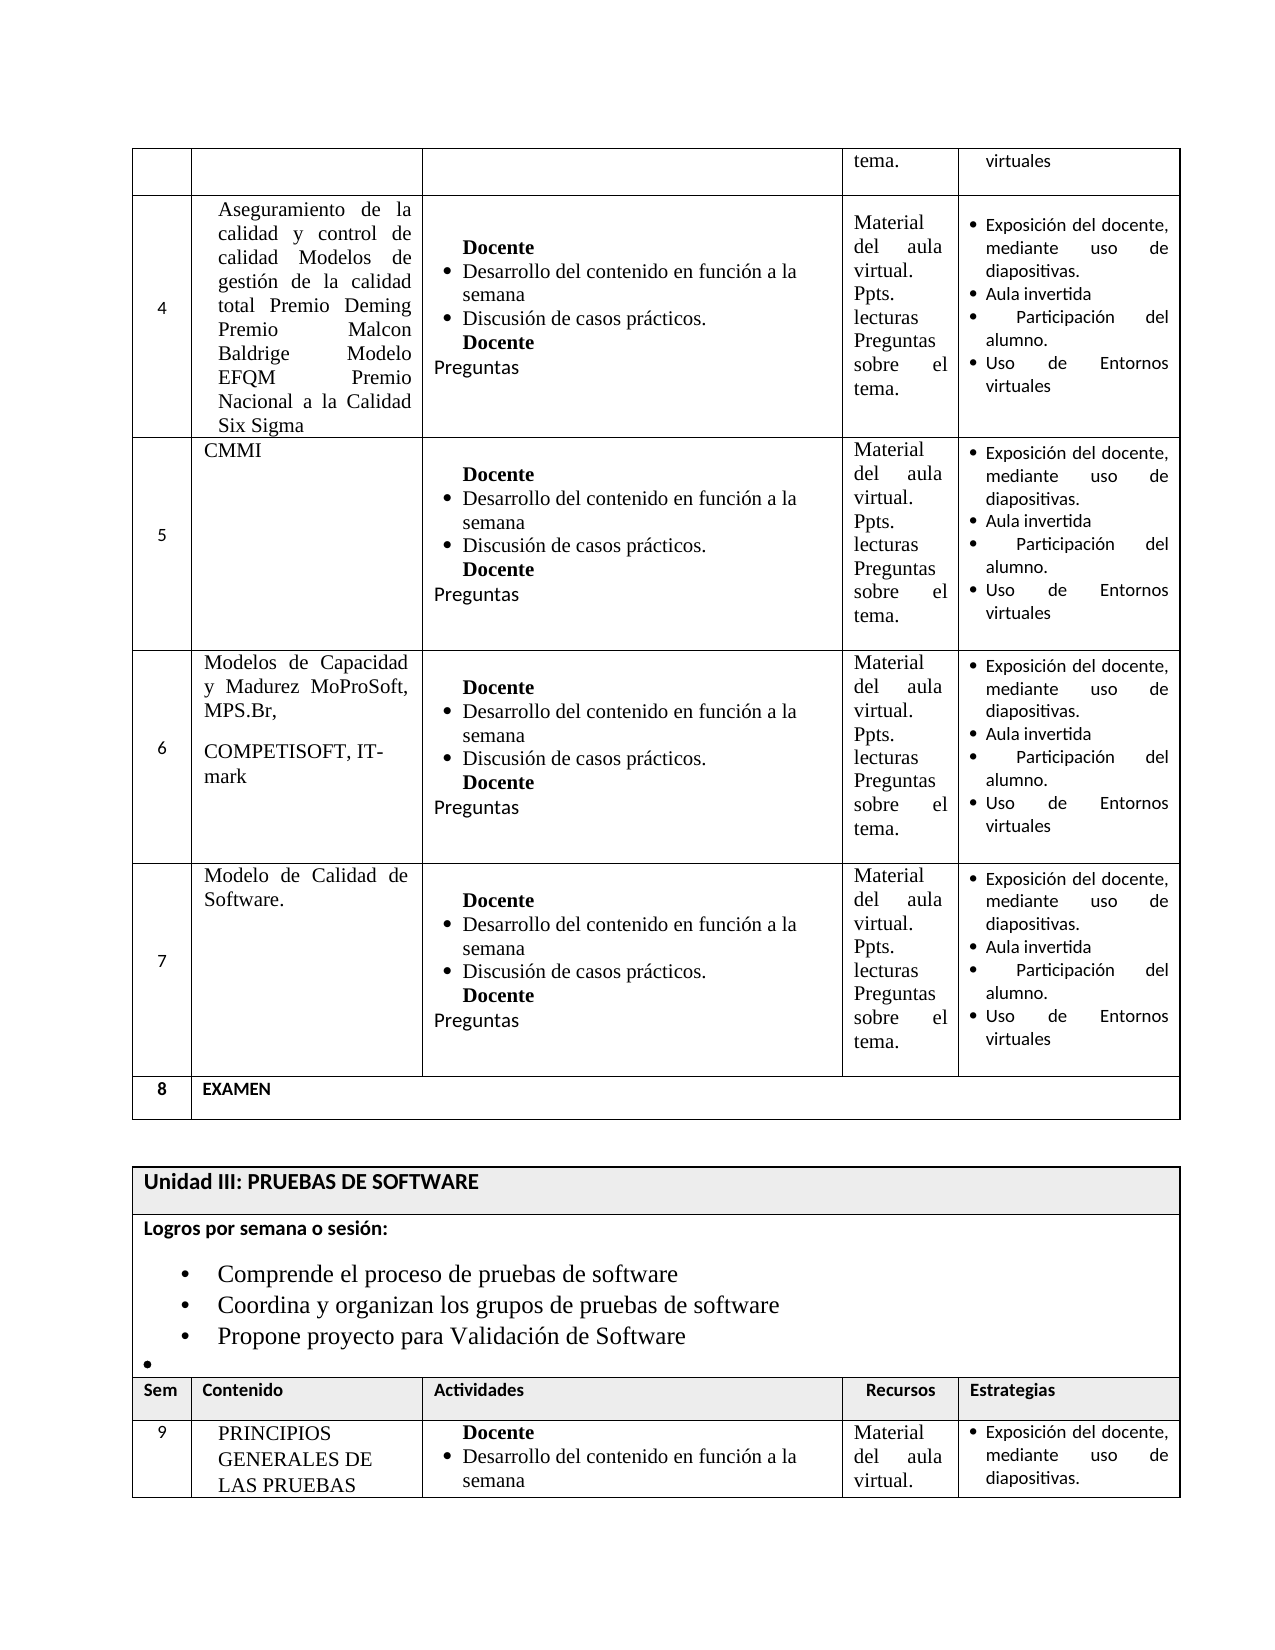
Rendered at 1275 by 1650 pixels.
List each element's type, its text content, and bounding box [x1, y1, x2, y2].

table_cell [843, 149, 958, 195]
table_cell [959, 1421, 1179, 1497]
table_cell 5 [133, 438, 191, 650]
table_cell Aseguramiento de la calidad y control de calidad Modelos de gestión de la calidad total Premio Deming Premio Malcon Baldrige Modelo EFQM Premio Nacional a la Calidad Six Sigma [192, 196, 422, 437]
table_cell 4 [133, 196, 191, 437]
table_cell Actividades [423, 1378, 842, 1420]
table_cell Docente Desarrollo del contenido en función a la semana Discusión de casos prácticos. Docente Preguntas [423, 438, 842, 650]
table_cell Material del aula virtual. Ppts. lecturas Preguntas sobre el tema. [843, 438, 958, 650]
table_cell Recursos [843, 1378, 958, 1420]
table_cell Estrategias [959, 1378, 1179, 1420]
table_cell Docente Desarrollo del contenido en función a la semana Discusión de casos prácticos. Docente Preguntas [423, 651, 842, 863]
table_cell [423, 1421, 842, 1497]
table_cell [192, 149, 422, 195]
table_header Unidad III: PRUEBAS DE SOFTWARE [133, 1168, 1179, 1214]
table_cell Docente Desarrollo del contenido en función a la semana Discusión de casos prácticos. Docente Preguntas [423, 196, 842, 437]
table_cell Exposición del docente, mediante uso de diapositivas. Aula invertida Participación del alumno. Uso de Entornos virtuales [959, 651, 1179, 863]
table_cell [192, 1421, 422, 1497]
table_cell 8 [133, 1077, 191, 1118]
table_cell Material del aula virtual. Ppts. lecturas Preguntas sobre el tema. [843, 864, 958, 1076]
table_cell Docente Desarrollo del contenido en función a la semana Discusión de casos prácticos. Docente Preguntas [423, 864, 842, 1076]
table_cell Exposición del docente, mediante uso de diapositivas. Aula invertida Participación del alumno. Uso de Entornos virtuales [959, 196, 1179, 437]
table_cell Modelos de Capacidad y Madurez MoProSoft, MPS.Br, COMPETISOFT, IT-mark [192, 651, 422, 863]
table_cell 6 [133, 651, 191, 863]
table_cell Contenido [192, 1378, 422, 1420]
table_cell Exposición del docente, mediante uso de diapositivas. Aula invertida Participación del alumno. Uso de Entornos virtuales [959, 438, 1179, 650]
table_cell Material del aula virtual. Ppts. lecturas Preguntas sobre el tema. [843, 651, 958, 863]
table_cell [423, 149, 842, 195]
table_cell 7 [133, 864, 191, 1076]
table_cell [843, 1421, 958, 1497]
table_cell CMMI [192, 438, 422, 650]
table_cell Modelo de Calidad de Software. [192, 864, 422, 1076]
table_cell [959, 149, 1179, 195]
table_cell 3 [133, 149, 191, 195]
table_cell Sem [133, 1378, 191, 1420]
table_cell Logros por semana o sesión: Comprende el proceso de pruebas de software Coordina y organizan los grupos de pruebas de software Propone proyecto para Validación de Software [133, 1215, 1179, 1377]
table_cell EXAMEN [192, 1077, 1179, 1118]
table_cell 9 [133, 1421, 191, 1497]
table_cell Exposición del docente, mediante uso de diapositivas. Aula invertida Participación del alumno. Uso de Entornos virtuales [959, 864, 1179, 1076]
table_cell Material del aula virtual. Ppts. lecturas Preguntas sobre el tema. [843, 196, 958, 437]
